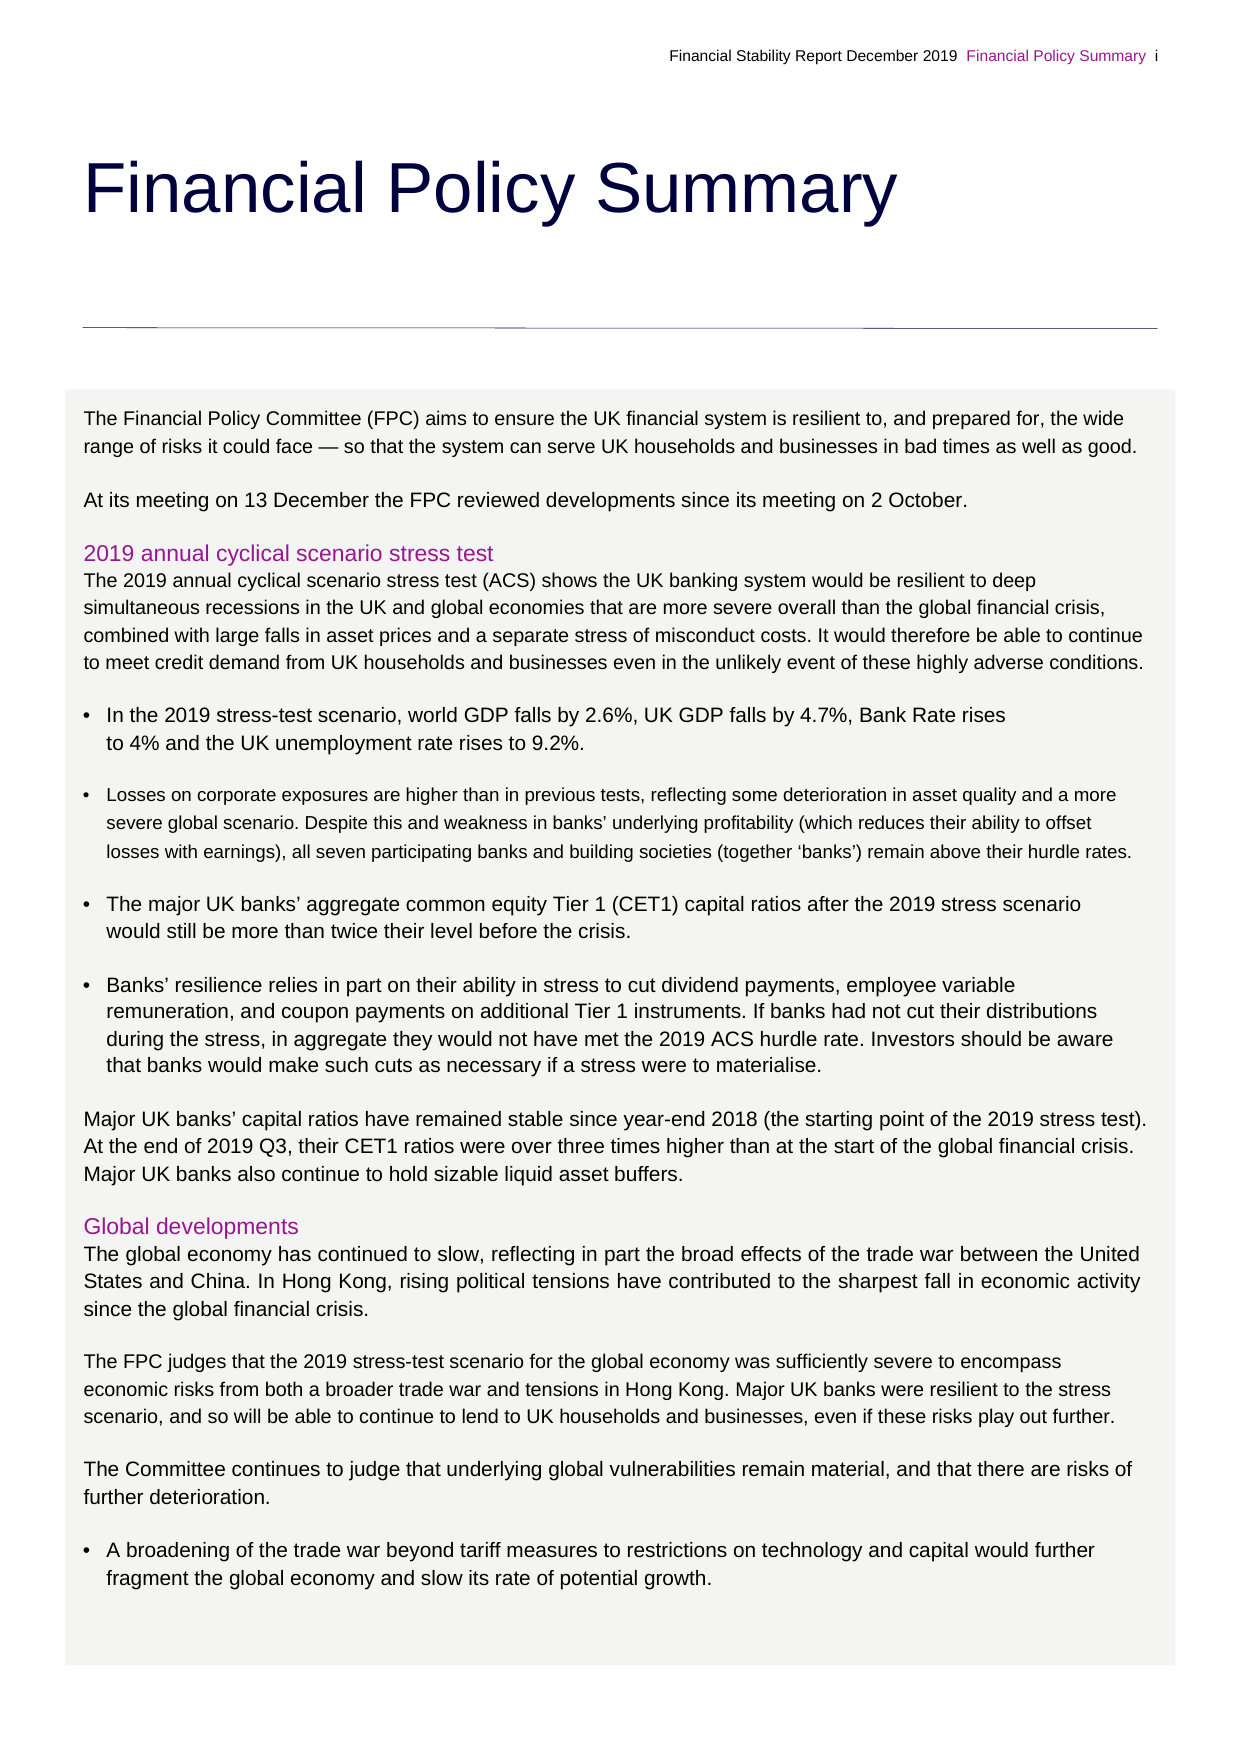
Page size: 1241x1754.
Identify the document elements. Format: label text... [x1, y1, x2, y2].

text The Financial Policy Committee (FPC) aims to ensure the UK financial system is resilient to, and prepared for, the wide range of risks it could face — so that the system can serve UK households and businesses in bad times as well as good. [83, 406, 1154, 458]
list The major UK banks’ aggregate common equity Tier 1 (CET1) capital ratios after the 2019 stress scenario would still be more than twice their level before the crisis. [83, 892, 1131, 943]
list In the 2019 stress-test scenario, world GDP falls by 2.6%, UK GDP falls by 4.7%, Bank Rate rises to 4% and the UK unemployment rate rises to 9.2%. [83, 703, 1021, 754]
text The 2019 annual cyclical scenario stress test (ACS) shows the UK banking system would be resilient to deep simultaneous recessions in the UK and global economies that are more severe overall than the global financial crisis, combined with large falls in asset prices and a separate stress of misconduct costs. It would therefore be able to continue to meet credit demand from UK households and businesses even in the unlikely event of these highly adverse conditions. [83, 569, 1148, 674]
text Financial Stability Report December 2019 Financial Policy Summary i [83, 46, 1158, 64]
text Global developments [83, 1213, 1158, 1239]
text Financial Policy Summary [83, 146, 1158, 227]
text The FPC judges that the 2019 stress-test scenario for the global economy was sufficiently severe to encompass economic risks from both a broader trade war and tensions in Hong Kong. Major UK banks were resilient to the stress scenario, and so will be able to continue to lend to UK households and businesses, even if these risks play out further. [83, 1350, 1146, 1428]
text The Committee continues to judge that underlying global vulnerabilities remain material, and that there are risks of further deterioration. [83, 1457, 1146, 1509]
list A broadening of the trade war beyond tariff measures to restrictions on technology and capital would further fragment the global economy and slow its rate of potential growth. [83, 1538, 1121, 1590]
text The global economy has continued to slow, reflecting in part the broad effects of the trade war between the United States and China. In Hong Kong, rising political tensions have contributed to the sharpest fall in economic activity since the global financial crisis. [83, 1242, 1142, 1321]
text 2019 annual cyclical scenario stress test [83, 540, 1158, 566]
text At its meeting on 13 December the FPC reviewed developments since its meeting on 2 October. [83, 487, 1158, 511]
list Banks’ resilience relies in part on their ability in stress to cut dividend payments, employee variable remuneration, and coupon payments on additional Tier 1 instruments. If banks had not cut their distributions during the stress, in aggregate they would not have met the 2019 ACS hurdle rate. Investors should be aware that banks would make such cuts as necessary if a stress were to materialise. [83, 972, 1146, 1077]
text Major UK banks’ capital ratios have remained stable since year-end 2018 (the starting point of the 2019 stress test). At the end of 2019 Q3, their CET1 ratios were over three times higher than at the start of the global financial crisis. Major UK banks also continue to hold sizable liquid asset buffers. [83, 1107, 1154, 1185]
list Losses on corporate exposures are higher than in previous tests, reflecting some deterioration in asset quality and a more severe global scenario. Despite this and weakness in banks’ underlying profitability (which reduces their ability to offset losses with earnings), all seven participating banks and building societies (together ‘banks’) remain above their hurdle rates. [83, 784, 1144, 862]
